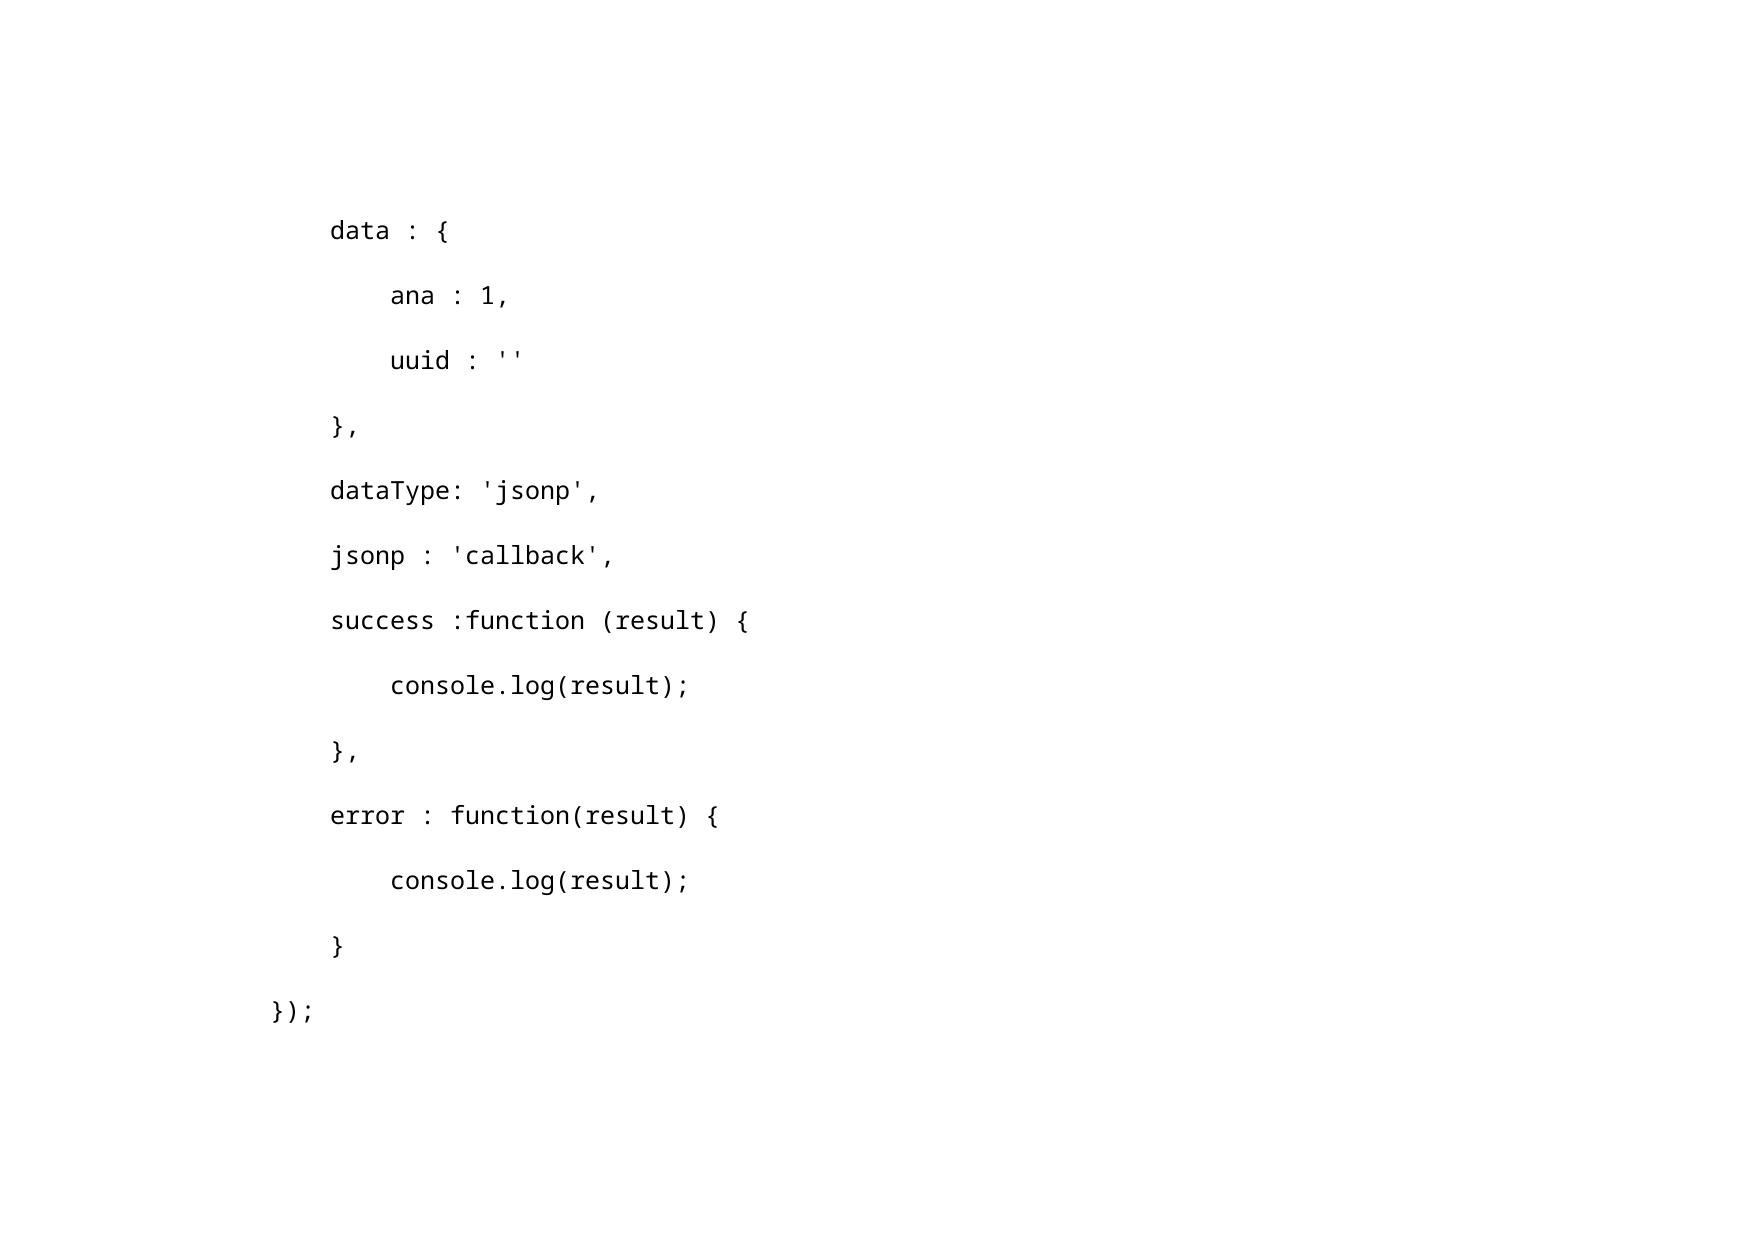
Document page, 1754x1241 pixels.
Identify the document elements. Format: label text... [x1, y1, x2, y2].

text console.log(result); [150, 653, 1604, 718]
text success :function (result) { [150, 588, 1604, 653]
text }); [150, 978, 1604, 1043]
text } [150, 913, 1604, 978]
text dataType: 'jsonp', [150, 458, 1604, 523]
text jsonp : 'callback', [150, 523, 1604, 588]
text error : function(result) { [150, 783, 1604, 848]
text console.log(result); [150, 848, 1604, 913]
text data : { [150, 198, 1604, 263]
text }, [150, 718, 1604, 783]
text uuid : '' [150, 328, 1604, 393]
text ana : 1, [150, 263, 1604, 328]
text }, [150, 393, 1604, 458]
